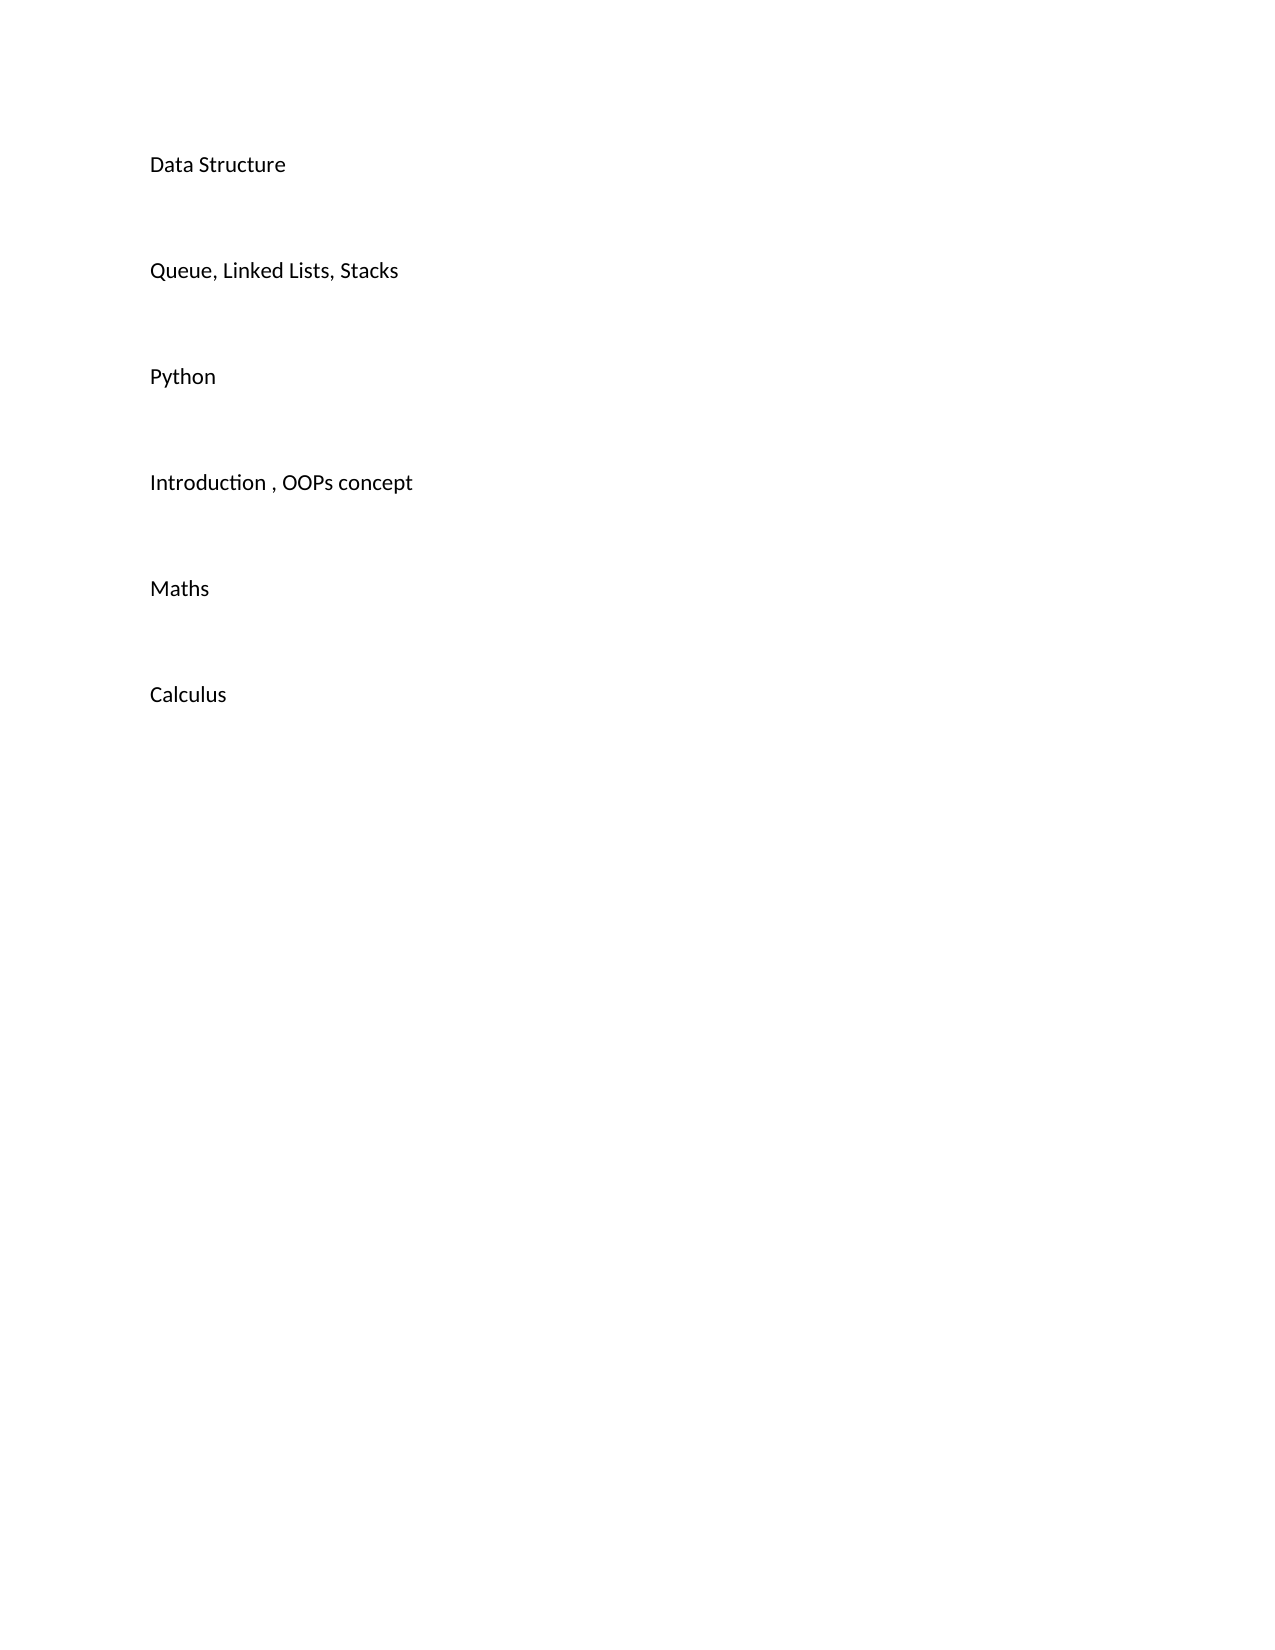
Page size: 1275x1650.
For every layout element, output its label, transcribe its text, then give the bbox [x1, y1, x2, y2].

text Python [150, 362, 1125, 390]
text Maths [150, 574, 1125, 602]
text Data Structure [150, 150, 1125, 178]
text Introduction , OOPs concept [150, 468, 1125, 496]
text Calculus [150, 680, 1125, 708]
text Queue, Linked Lists, Stacks [150, 256, 1125, 284]
